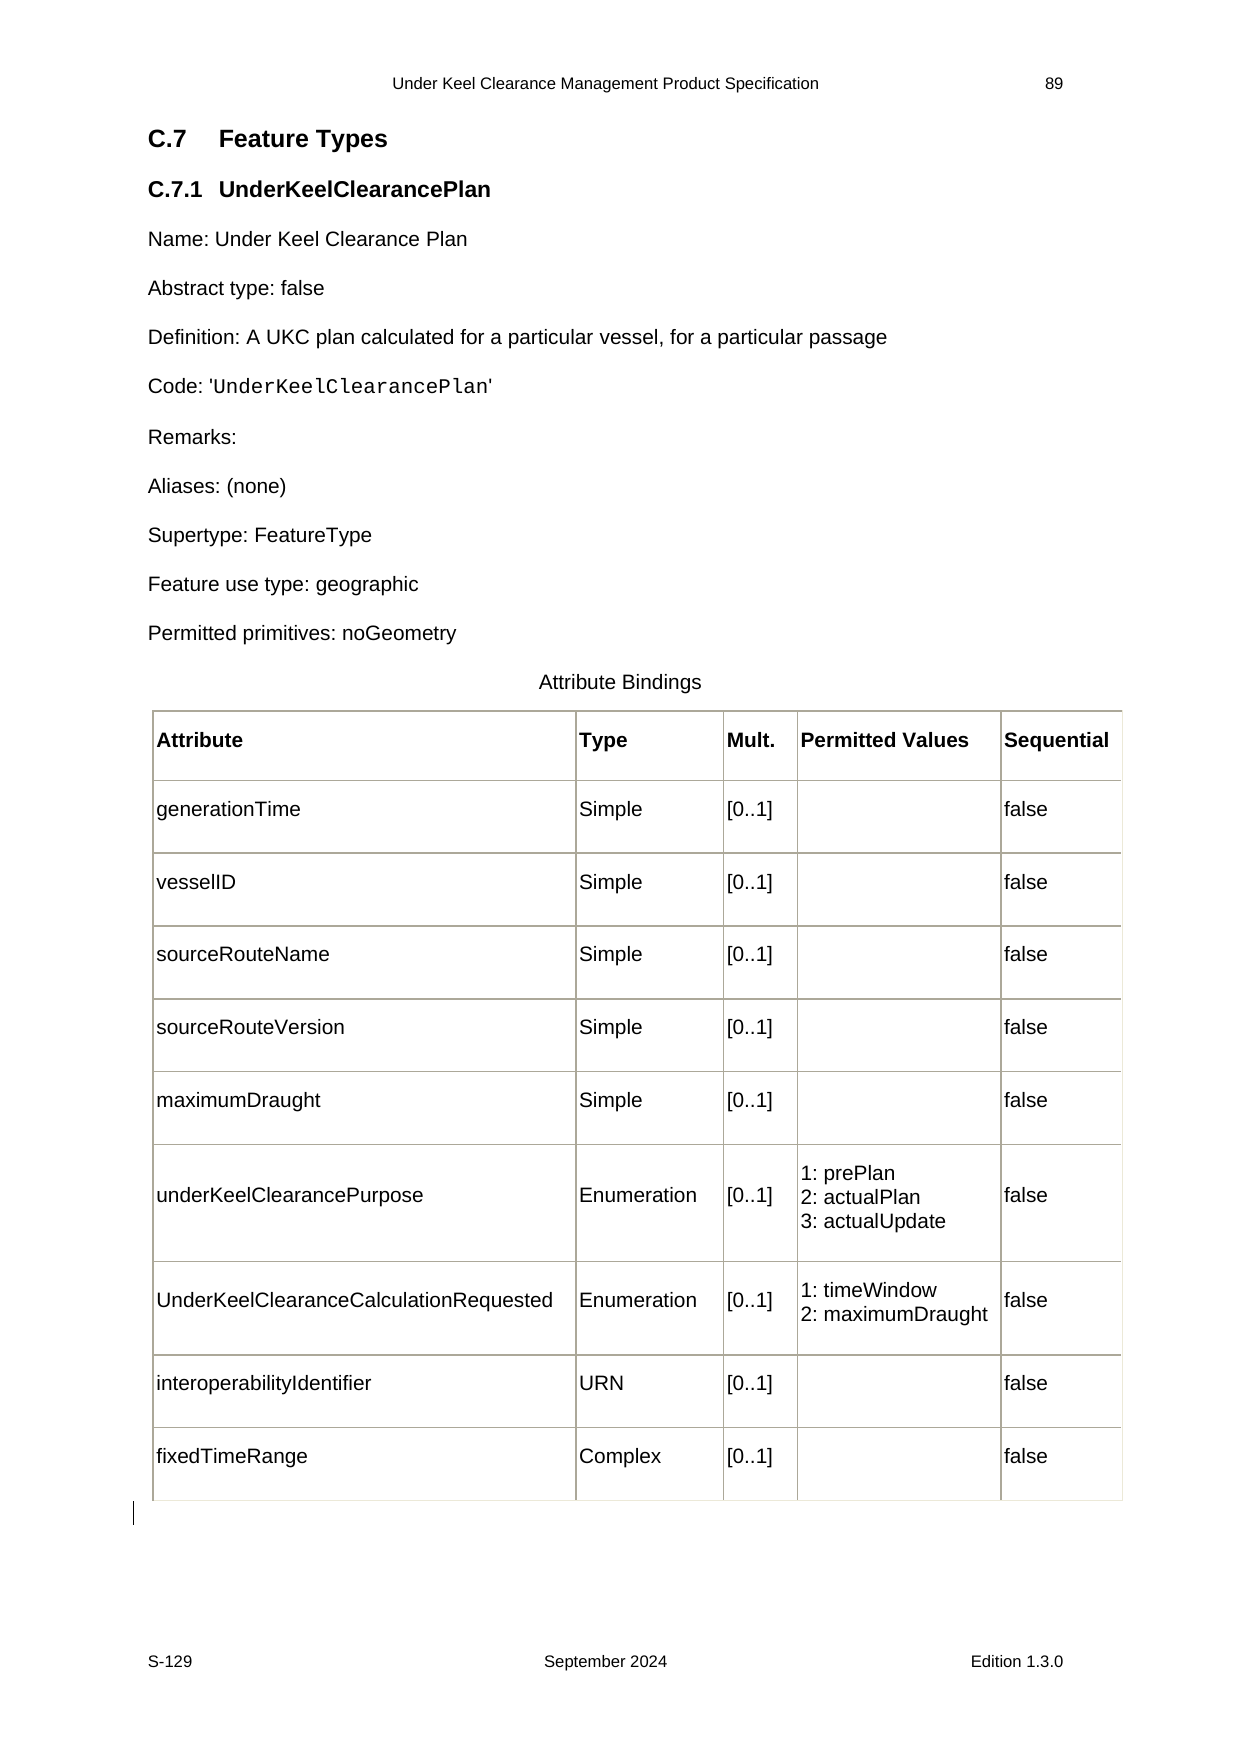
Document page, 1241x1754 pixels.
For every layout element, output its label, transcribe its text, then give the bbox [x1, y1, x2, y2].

text Attribute Bindings [148, 669, 1092, 693]
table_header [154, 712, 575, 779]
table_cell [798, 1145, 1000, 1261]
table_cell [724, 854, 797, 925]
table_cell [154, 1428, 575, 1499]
text Code: 'UnderKeelClearancePlan' [148, 374, 1092, 400]
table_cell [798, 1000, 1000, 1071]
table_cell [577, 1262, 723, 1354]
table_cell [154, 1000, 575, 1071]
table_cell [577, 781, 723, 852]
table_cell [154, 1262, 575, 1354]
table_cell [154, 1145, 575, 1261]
text Remarks: [148, 425, 1092, 449]
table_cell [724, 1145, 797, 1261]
text Feature Types [148, 124, 1092, 153]
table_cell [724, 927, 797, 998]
text Permitted primitives: noGeometry [148, 621, 1092, 644]
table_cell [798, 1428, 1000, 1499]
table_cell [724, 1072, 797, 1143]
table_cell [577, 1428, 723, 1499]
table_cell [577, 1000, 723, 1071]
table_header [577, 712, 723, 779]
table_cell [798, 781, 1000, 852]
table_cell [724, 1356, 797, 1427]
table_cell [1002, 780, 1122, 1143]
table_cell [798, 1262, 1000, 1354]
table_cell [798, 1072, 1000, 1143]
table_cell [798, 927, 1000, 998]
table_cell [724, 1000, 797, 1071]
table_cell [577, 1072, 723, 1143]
text Name: Under Keel Clearance Plan [148, 227, 1092, 251]
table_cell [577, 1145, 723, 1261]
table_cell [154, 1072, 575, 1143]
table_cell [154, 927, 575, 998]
text Supertype: FeatureType [148, 523, 1092, 547]
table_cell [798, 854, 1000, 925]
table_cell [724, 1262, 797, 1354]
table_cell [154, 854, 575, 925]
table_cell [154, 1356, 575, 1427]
text Aliases: (none) [148, 474, 1092, 498]
text Abstract type: false [148, 276, 1092, 300]
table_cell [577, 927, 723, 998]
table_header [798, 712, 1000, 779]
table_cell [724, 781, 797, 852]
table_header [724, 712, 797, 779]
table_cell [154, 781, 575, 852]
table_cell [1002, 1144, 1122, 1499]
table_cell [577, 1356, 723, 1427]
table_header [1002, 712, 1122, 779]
subtitle UnderKeelClearancePlan [148, 178, 1092, 202]
text Definition: A UKC plan calculated for a particular vessel, for a particular passage [148, 325, 1092, 349]
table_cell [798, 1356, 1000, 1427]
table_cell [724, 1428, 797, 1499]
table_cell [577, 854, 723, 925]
text Feature use type: geographic [148, 572, 1092, 596]
